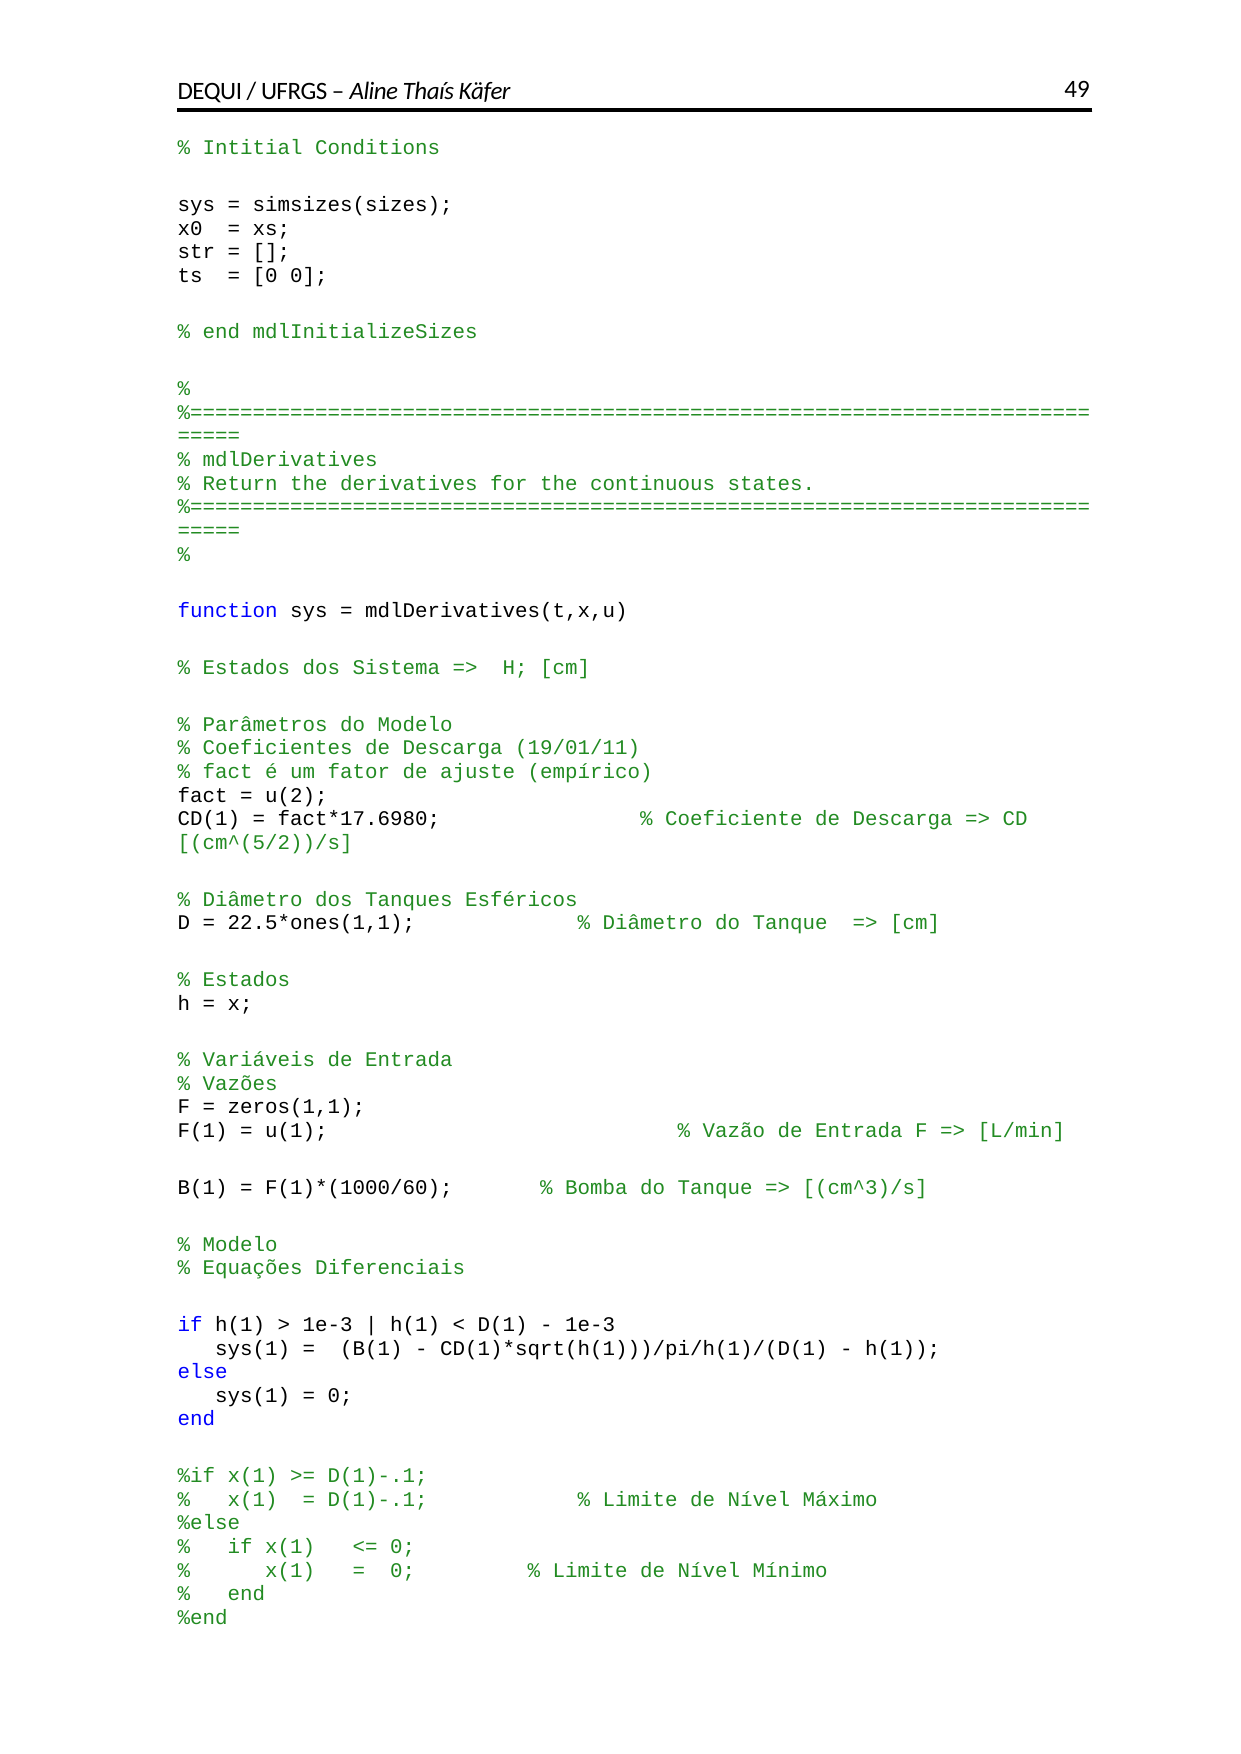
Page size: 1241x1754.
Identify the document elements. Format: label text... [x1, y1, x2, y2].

text % Modelo [177, 1233, 1092, 1257]
text % end [177, 1583, 1092, 1607]
text % [177, 378, 1092, 402]
text ts = [0 0]; [177, 265, 1092, 288]
text % Estados [177, 969, 1092, 993]
text else [177, 1361, 1092, 1385]
text F = zeros(1,1); [177, 1097, 1092, 1120]
text %============================================================================= [177, 402, 1092, 449]
text B(1) = F(1)*(1000/60); % Bomba do Tanque => [(cm^3)/s] [177, 1177, 1092, 1201]
text end [177, 1408, 1092, 1432]
text % Parâmetros do Modelo [177, 714, 1092, 737]
text % fact é um fator de ajuste (empírico) [177, 761, 1092, 785]
text % [177, 544, 1092, 567]
text % if x(1) <= 0; [177, 1536, 1092, 1560]
text %else [177, 1512, 1092, 1536]
text % Return the derivatives for the continuous states. [177, 473, 1092, 496]
text % x(1) = D(1)-.1; % Limite de Nível Máximo [177, 1489, 1092, 1512]
text function sys = mdlDerivatives(t,x,u) [177, 600, 1092, 624]
text % Diâmetro dos Tanques Esféricos [177, 889, 1092, 912]
text sys = simsizes(sizes); [177, 194, 1092, 218]
text % end mdlInitializeSizes [177, 322, 1092, 345]
text F(1) = u(1); % Vazão de Entrada F => [L/min] [177, 1120, 1092, 1144]
text if h(1) > 1e-3 | h(1) < D(1) - 1e-3 [177, 1314, 1092, 1337]
text % mdlDerivatives [177, 449, 1092, 473]
text x0 = xs; [177, 218, 1092, 241]
text %end [177, 1607, 1092, 1631]
text D = 22.5*ones(1,1); % Diâmetro do Tanque => [cm] [177, 912, 1092, 936]
text % Equações Diferenciais [177, 1257, 1092, 1281]
text sys(1) = 0; [177, 1385, 1092, 1408]
text % Intitial Conditions [177, 137, 1092, 161]
text fact = u(2); [177, 785, 1092, 808]
text sys(1) = (B(1) - CD(1)*sqrt(h(1)))/pi/h(1)/(D(1) - h(1)); [177, 1337, 1092, 1361]
text %if x(1) >= D(1)-.1; [177, 1465, 1092, 1489]
text % Estados dos Sistema => H; [cm] [177, 657, 1092, 681]
text % x(1) = 0; % Limite de Nível Mínimo [177, 1560, 1092, 1583]
text % Coeficientes de Descarga (19/01/11) [177, 737, 1092, 761]
text % Vazões [177, 1073, 1092, 1097]
text CD(1) = fact*17.6980; % Coeficiente de Descarga => CD [(cm^(5/2))/s] [177, 808, 1092, 856]
text str = []; [177, 241, 1092, 265]
text % Variáveis de Entrada [177, 1049, 1092, 1073]
text h = x; [177, 993, 1092, 1016]
text %============================================================================= [177, 496, 1092, 544]
